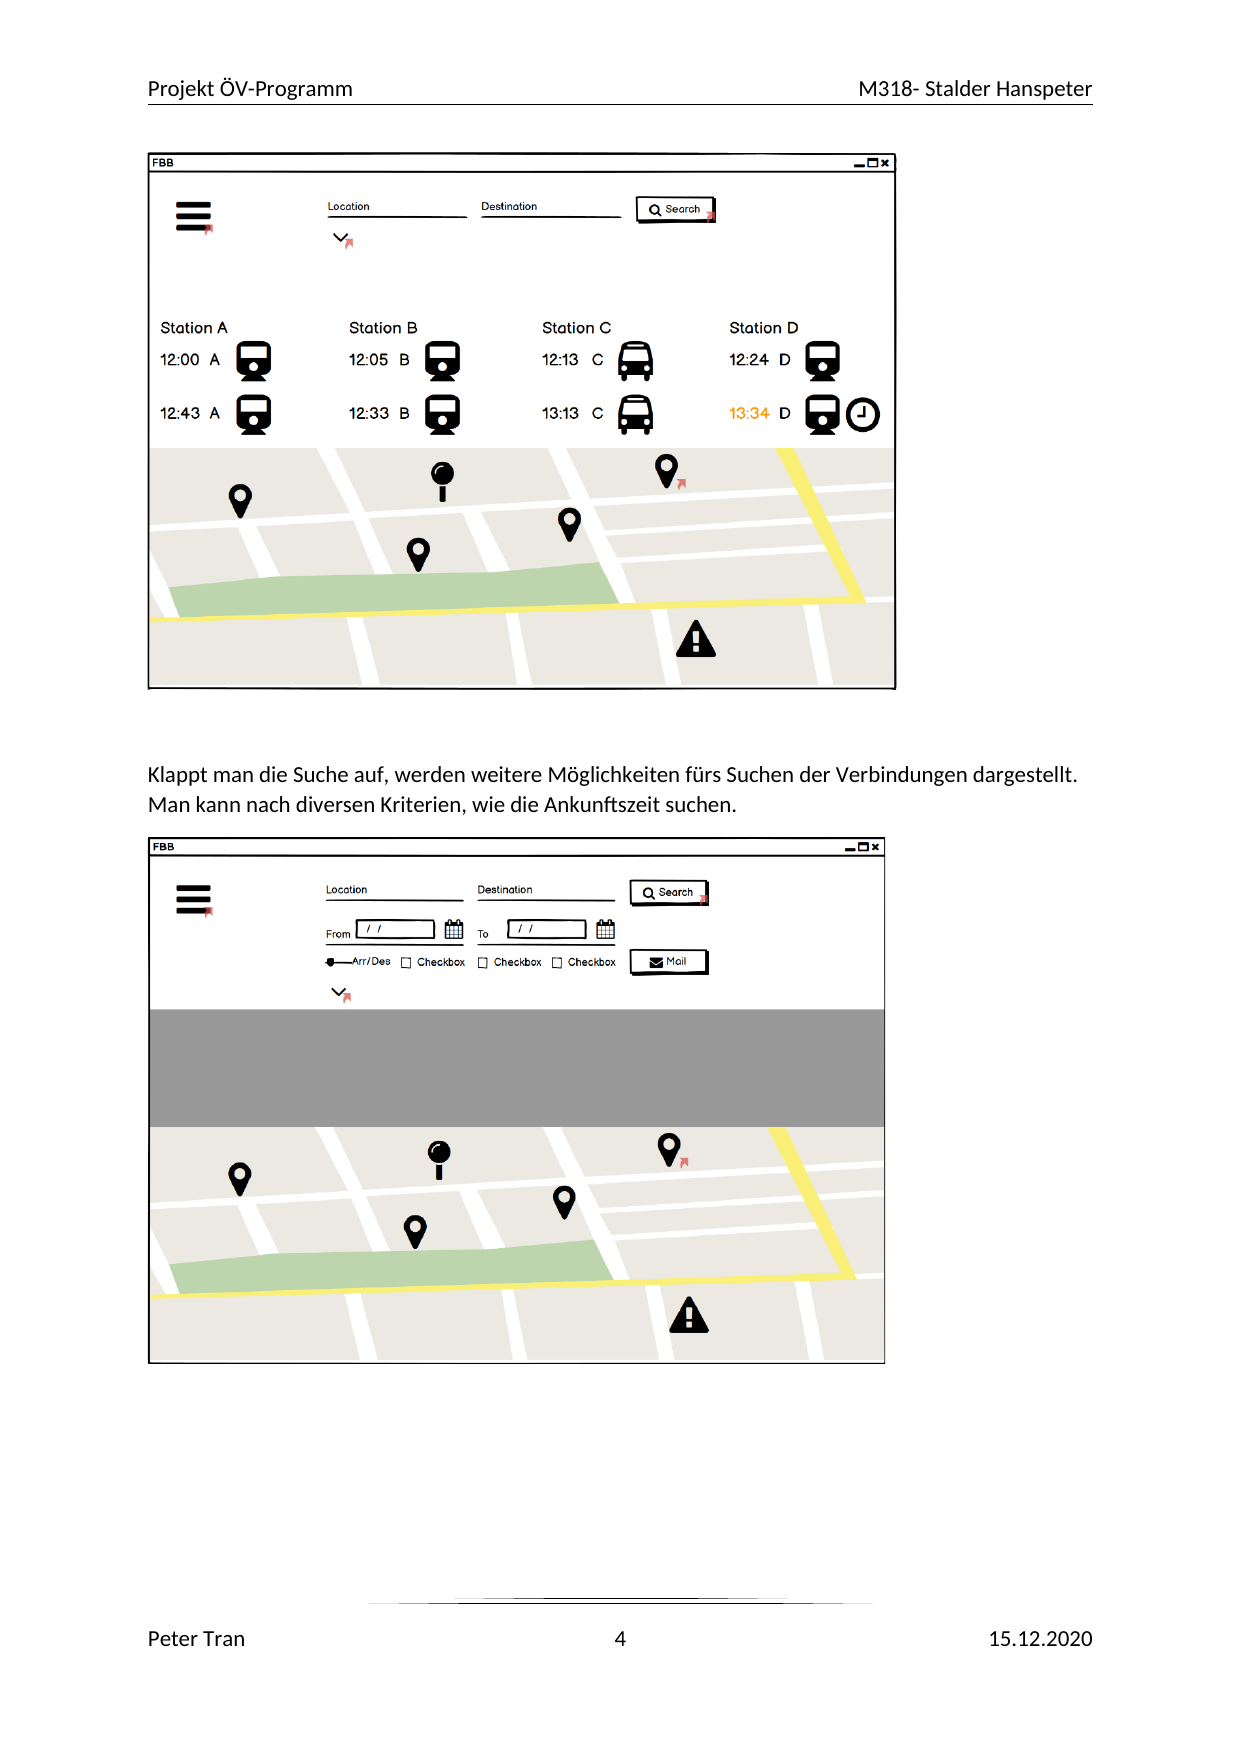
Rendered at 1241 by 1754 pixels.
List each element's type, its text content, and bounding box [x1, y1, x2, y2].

picture [147, 147, 900, 695]
text Klappt man die Suche auf, werden weitere Möglichkeiten fürs Suchen der Verbindungen dargestellt. Man kann nach diversen Kriterien, wie die Ankunftszeit suchen. [148, 760, 1093, 819]
picture [147, 837, 886, 1364]
